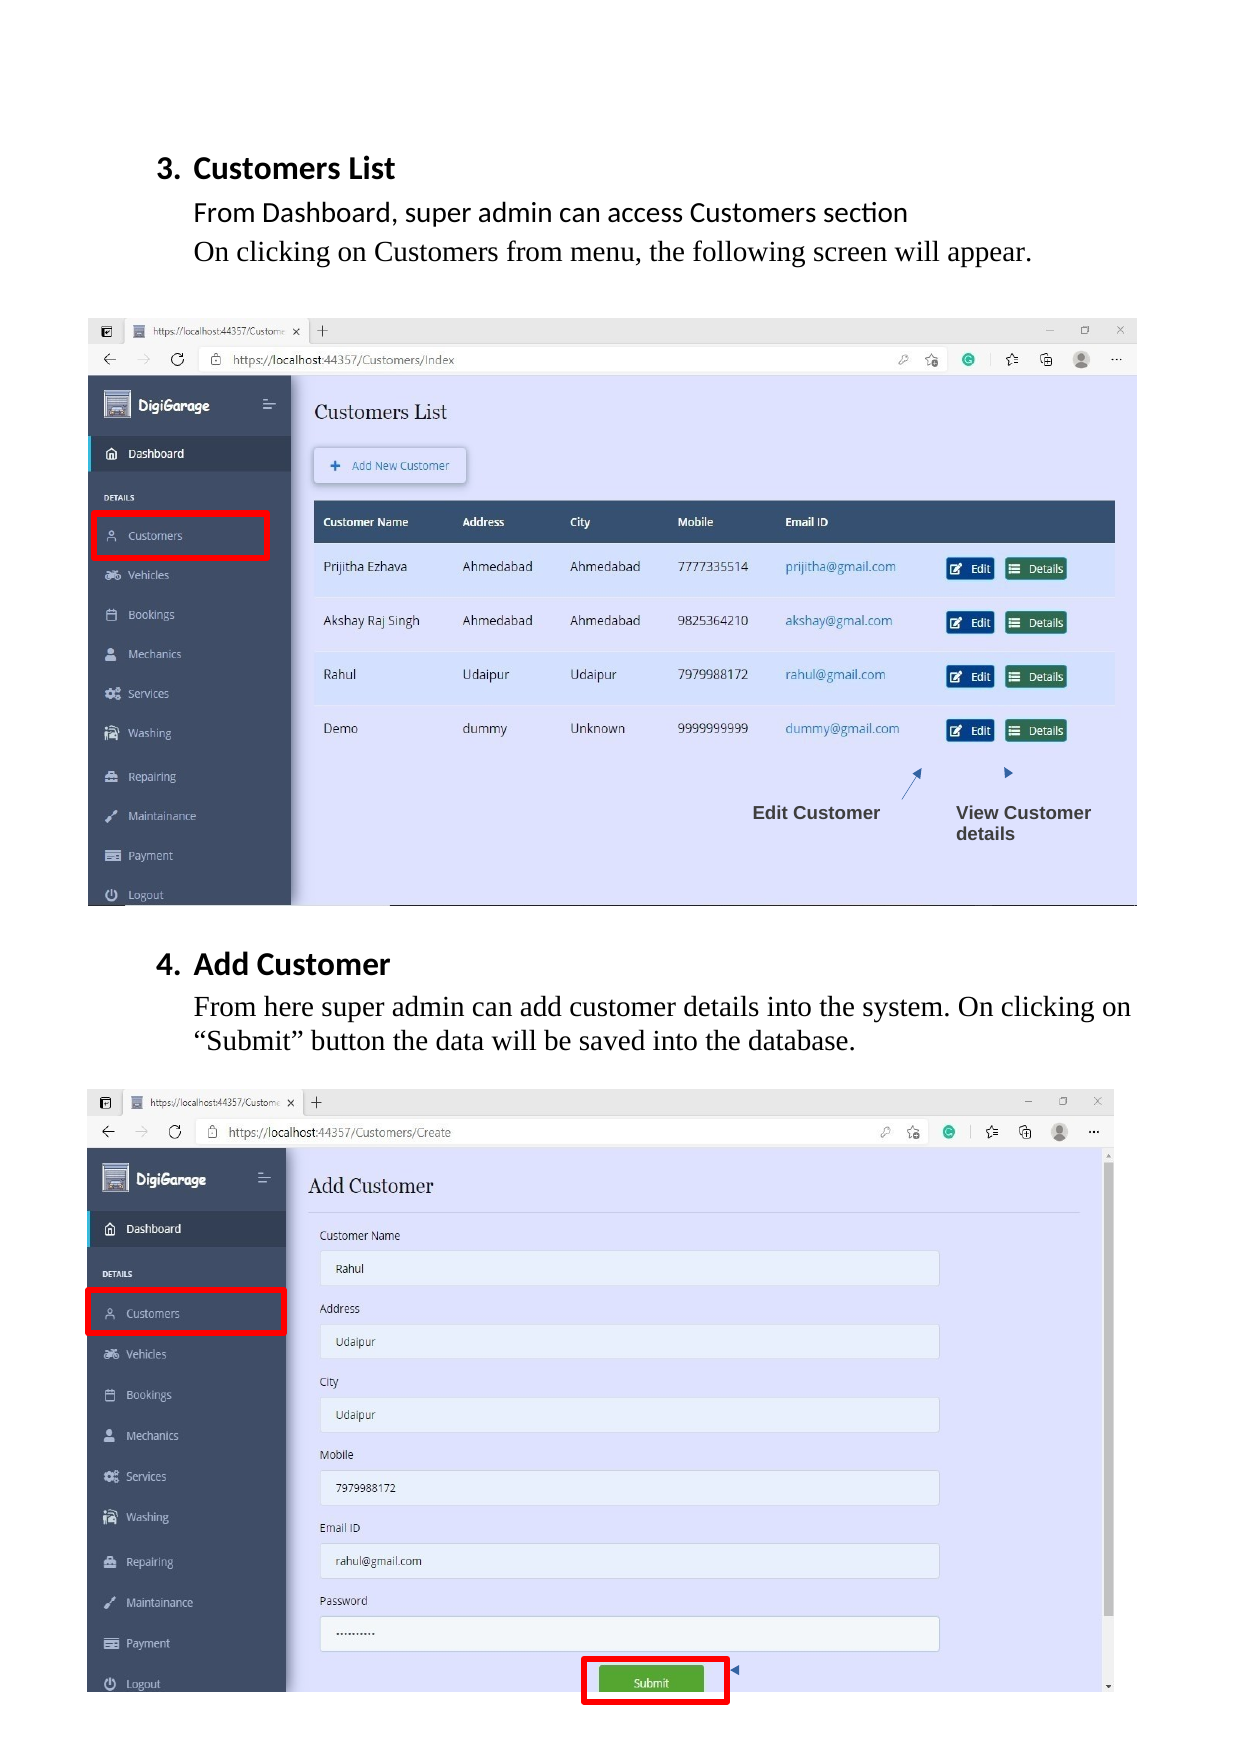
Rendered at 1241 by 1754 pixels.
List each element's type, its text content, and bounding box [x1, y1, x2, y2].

text On clicking on Customers from menu, the following screen will appear. [193, 234, 1196, 268]
picture [91, 1293, 281, 1330]
subtitle Customers List [156, 147, 1196, 188]
text From Dashboard, super admin can access Customers section [193, 194, 1196, 229]
picture [87, 1089, 1114, 1692]
picture [587, 1662, 724, 1692]
picture [88, 318, 1137, 906]
subtitle Add Customer [156, 943, 1196, 984]
text From here super admin can add customer details into the system. On clicking on “Submit” button the data will be saved into the database. [193, 989, 1196, 1057]
